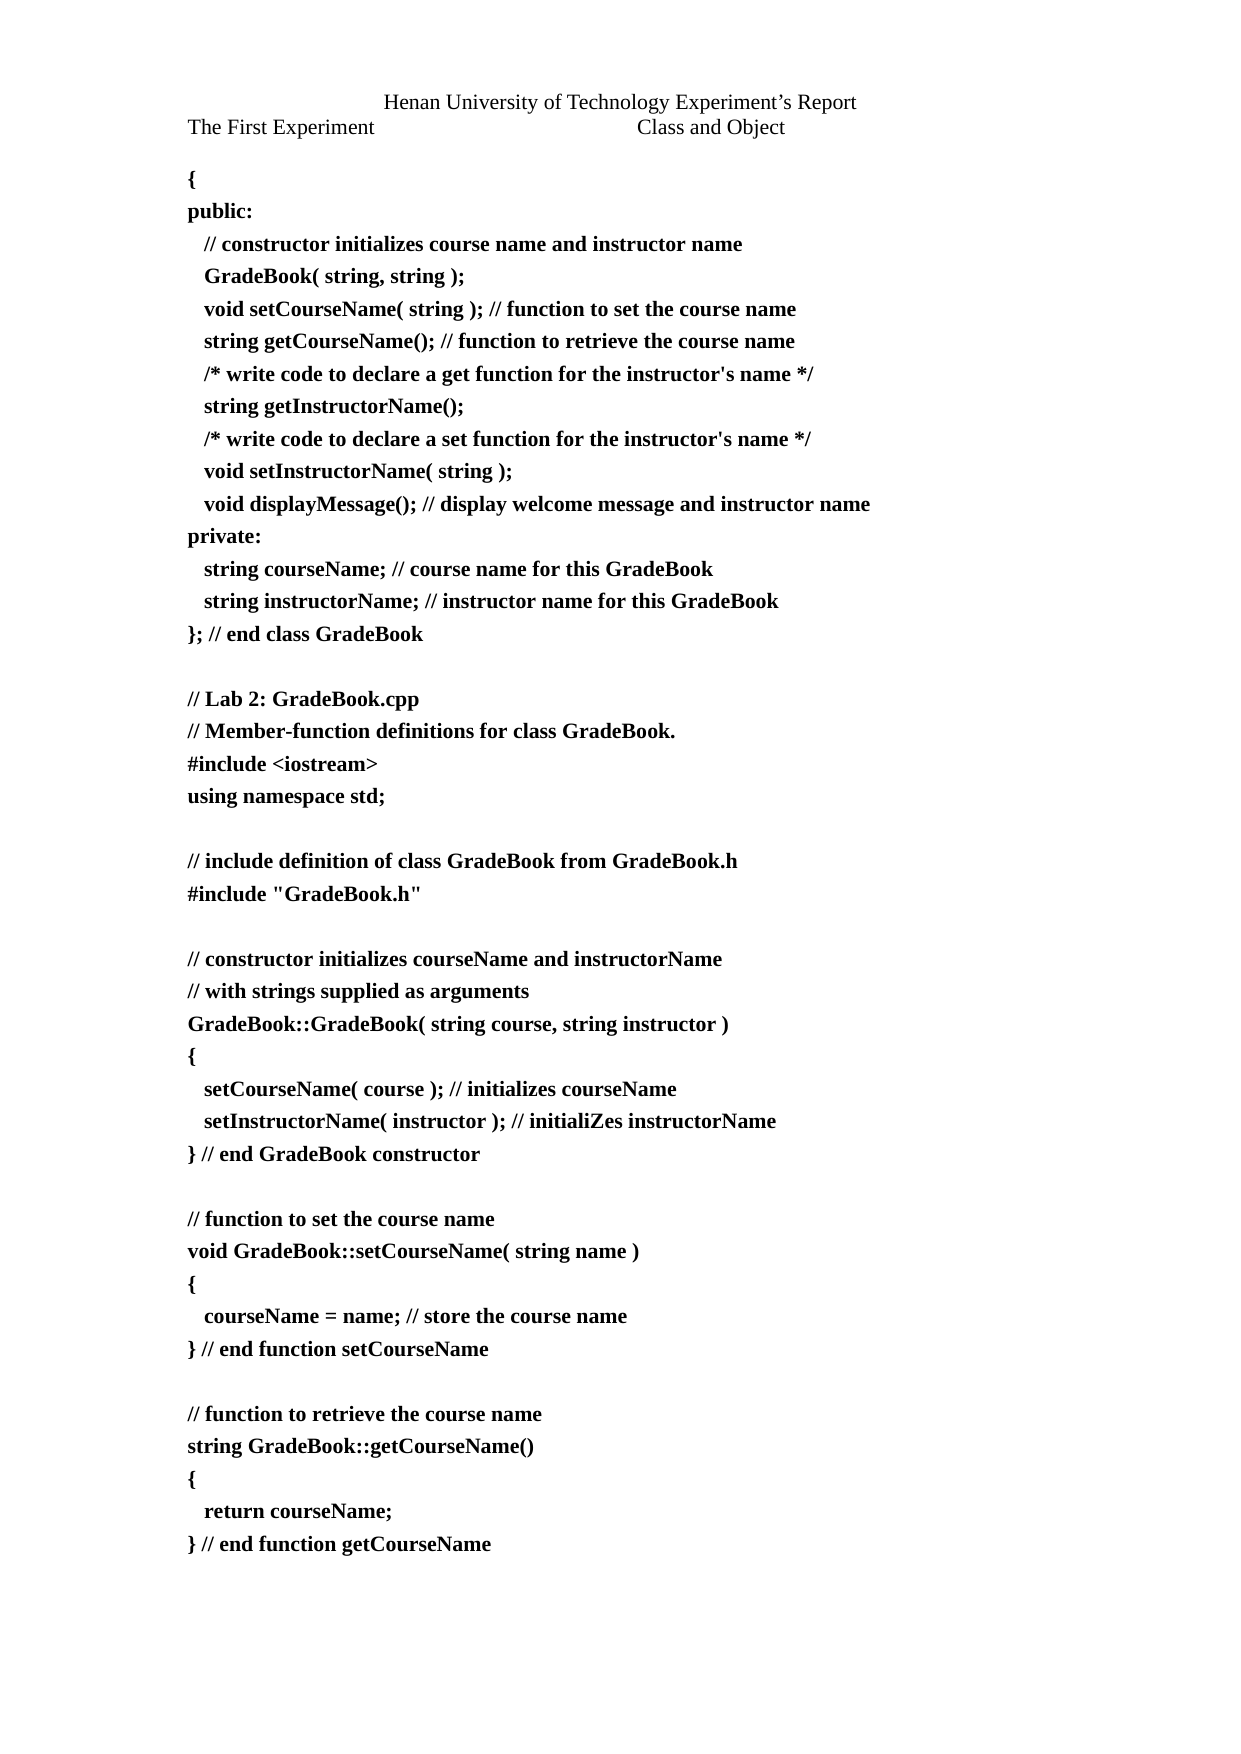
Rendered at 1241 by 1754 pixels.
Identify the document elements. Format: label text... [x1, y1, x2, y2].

text string getCourseName(); // function to retrieve the course name [187, 324, 1053, 357]
text { [187, 162, 1053, 194]
text courseName = name; // store the course name [187, 1299, 1053, 1332]
text string courseName; // course name for this GradeBook [187, 552, 1053, 584]
text void setCourseName( string ); // function to set the course name [187, 292, 1053, 324]
text // constructor initializes course name and instructor name [187, 227, 1053, 259]
text { [187, 1462, 1053, 1494]
text #include <iostream> [187, 747, 1053, 779]
text // include definition of class GradeBook from GradeBook.h [187, 844, 1053, 877]
text // Lab 2: GradeBook.cpp [187, 682, 1053, 714]
text setCourseName( course ); // initializes courseName [187, 1072, 1053, 1104]
text void setInstructorName( string ); [187, 454, 1053, 487]
text string getInstructorName(); [187, 389, 1053, 422]
text GradeBook::GradeBook( string course, string instructor ) [187, 1007, 1053, 1039]
text void GradeBook::setCourseName( string name ) [187, 1234, 1053, 1267]
text } // end GradeBook constructor [187, 1137, 1053, 1169]
text } // end function setCourseName [187, 1332, 1053, 1364]
text /* write code to declare a set function for the instructor's name */ [187, 422, 1053, 454]
text using namespace std; [187, 779, 1053, 812]
text // constructor initializes courseName and instructorName [187, 942, 1053, 974]
text string instructorName; // instructor name for this GradeBook [187, 584, 1053, 617]
text // with strings supplied as arguments [187, 974, 1053, 1007]
text private: [187, 519, 1053, 552]
text #include "GradeBook.h" [187, 877, 1053, 909]
text /* write code to declare a get function for the instructor's name */ [187, 357, 1053, 389]
text } // end function getCourseName [187, 1527, 1053, 1559]
text setInstructorName( instructor ); // initialiZes instructorName [187, 1104, 1053, 1137]
text public: [187, 194, 1053, 227]
text string GradeBook::getCourseName() [187, 1429, 1053, 1462]
text return courseName; [187, 1494, 1053, 1527]
text GradeBook( string, string ); [187, 259, 1053, 292]
text // Member-function definitions for class GradeBook. [187, 714, 1053, 747]
text // function to retrieve the course name [187, 1397, 1053, 1429]
text }; // end class GradeBook [187, 617, 1053, 649]
text void displayMessage(); // display welcome message and instructor name [187, 487, 1053, 519]
text // function to set the course name [187, 1202, 1053, 1234]
text { [187, 1267, 1053, 1299]
text { [187, 1039, 1053, 1072]
